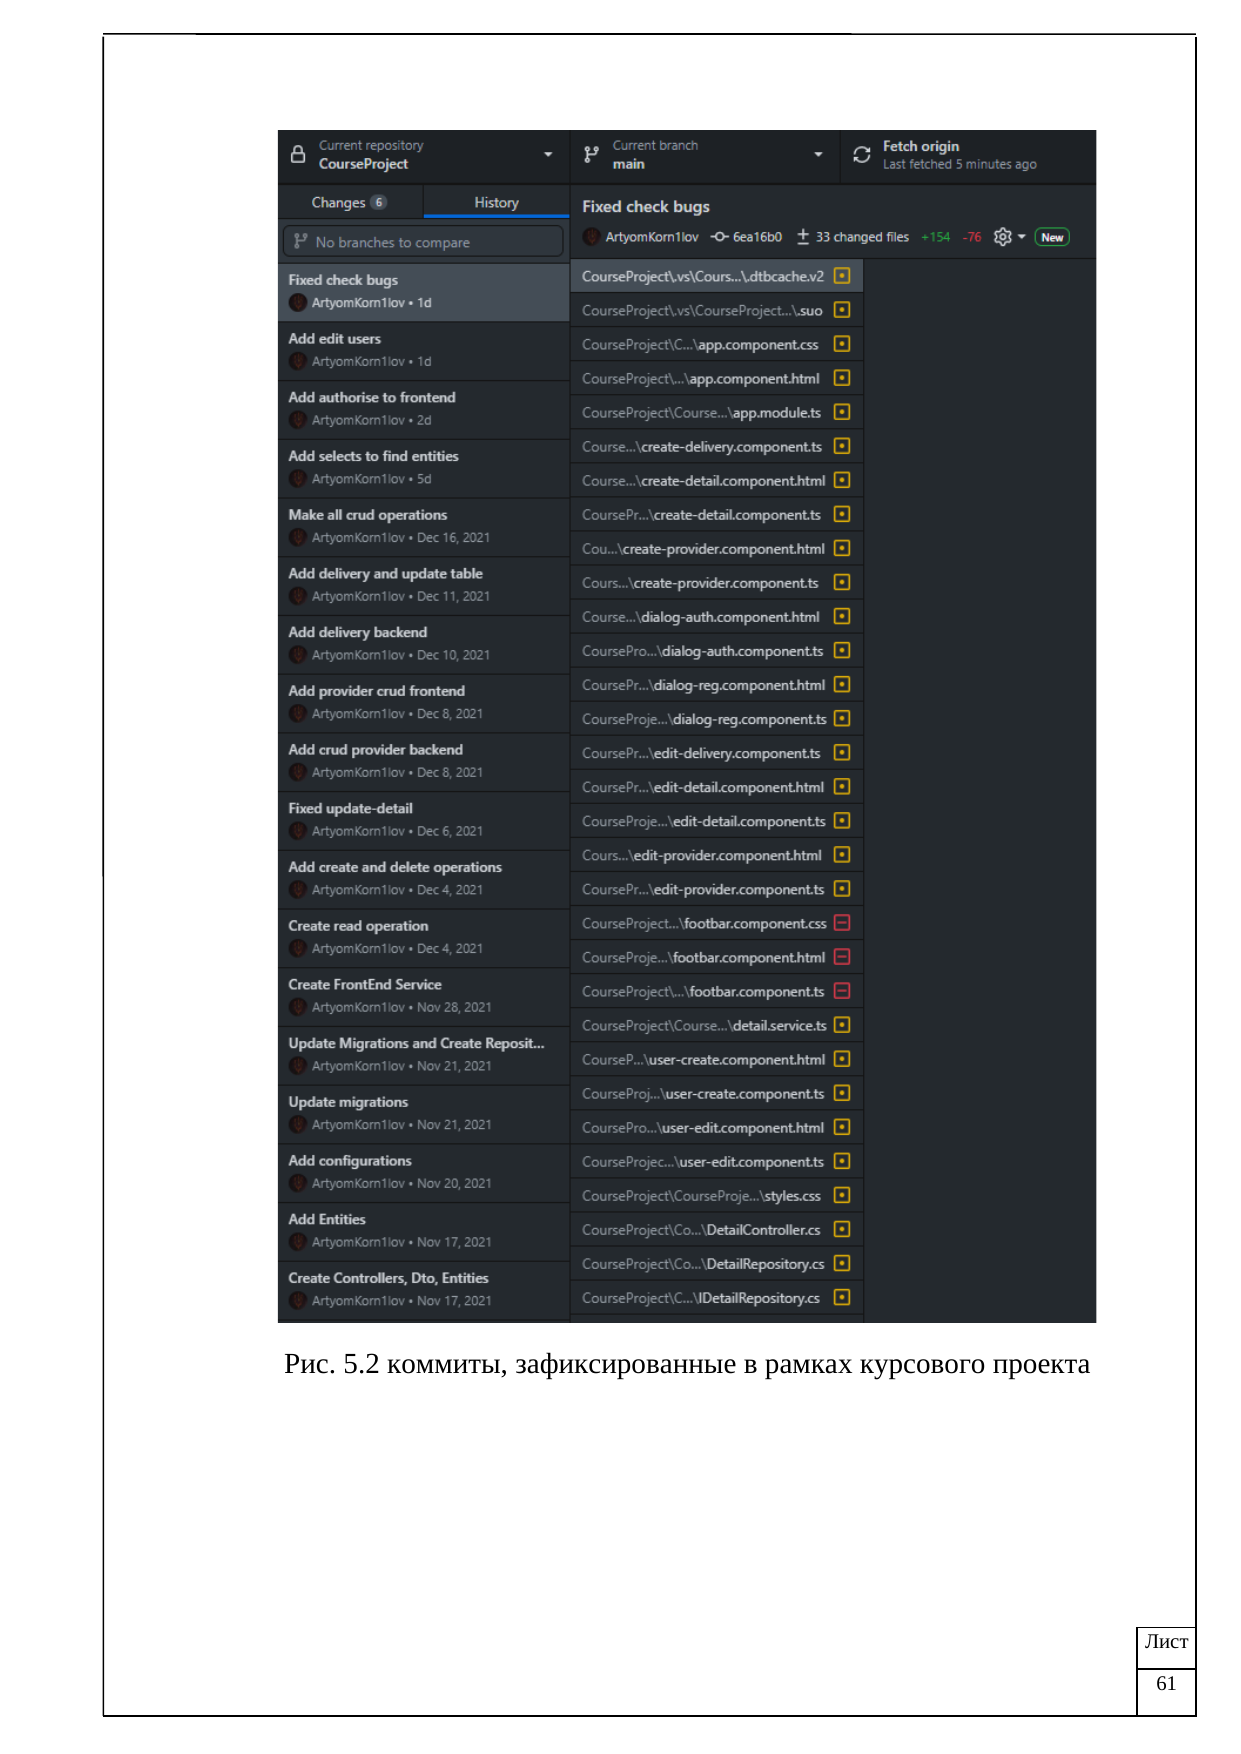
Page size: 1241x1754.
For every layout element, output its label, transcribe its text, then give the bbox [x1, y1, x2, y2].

text Рис. 5.2 коммиты, зафиксированные в рамках курсового проекта [148, 1347, 1152, 1380]
picture [277, 130, 1097, 1323]
